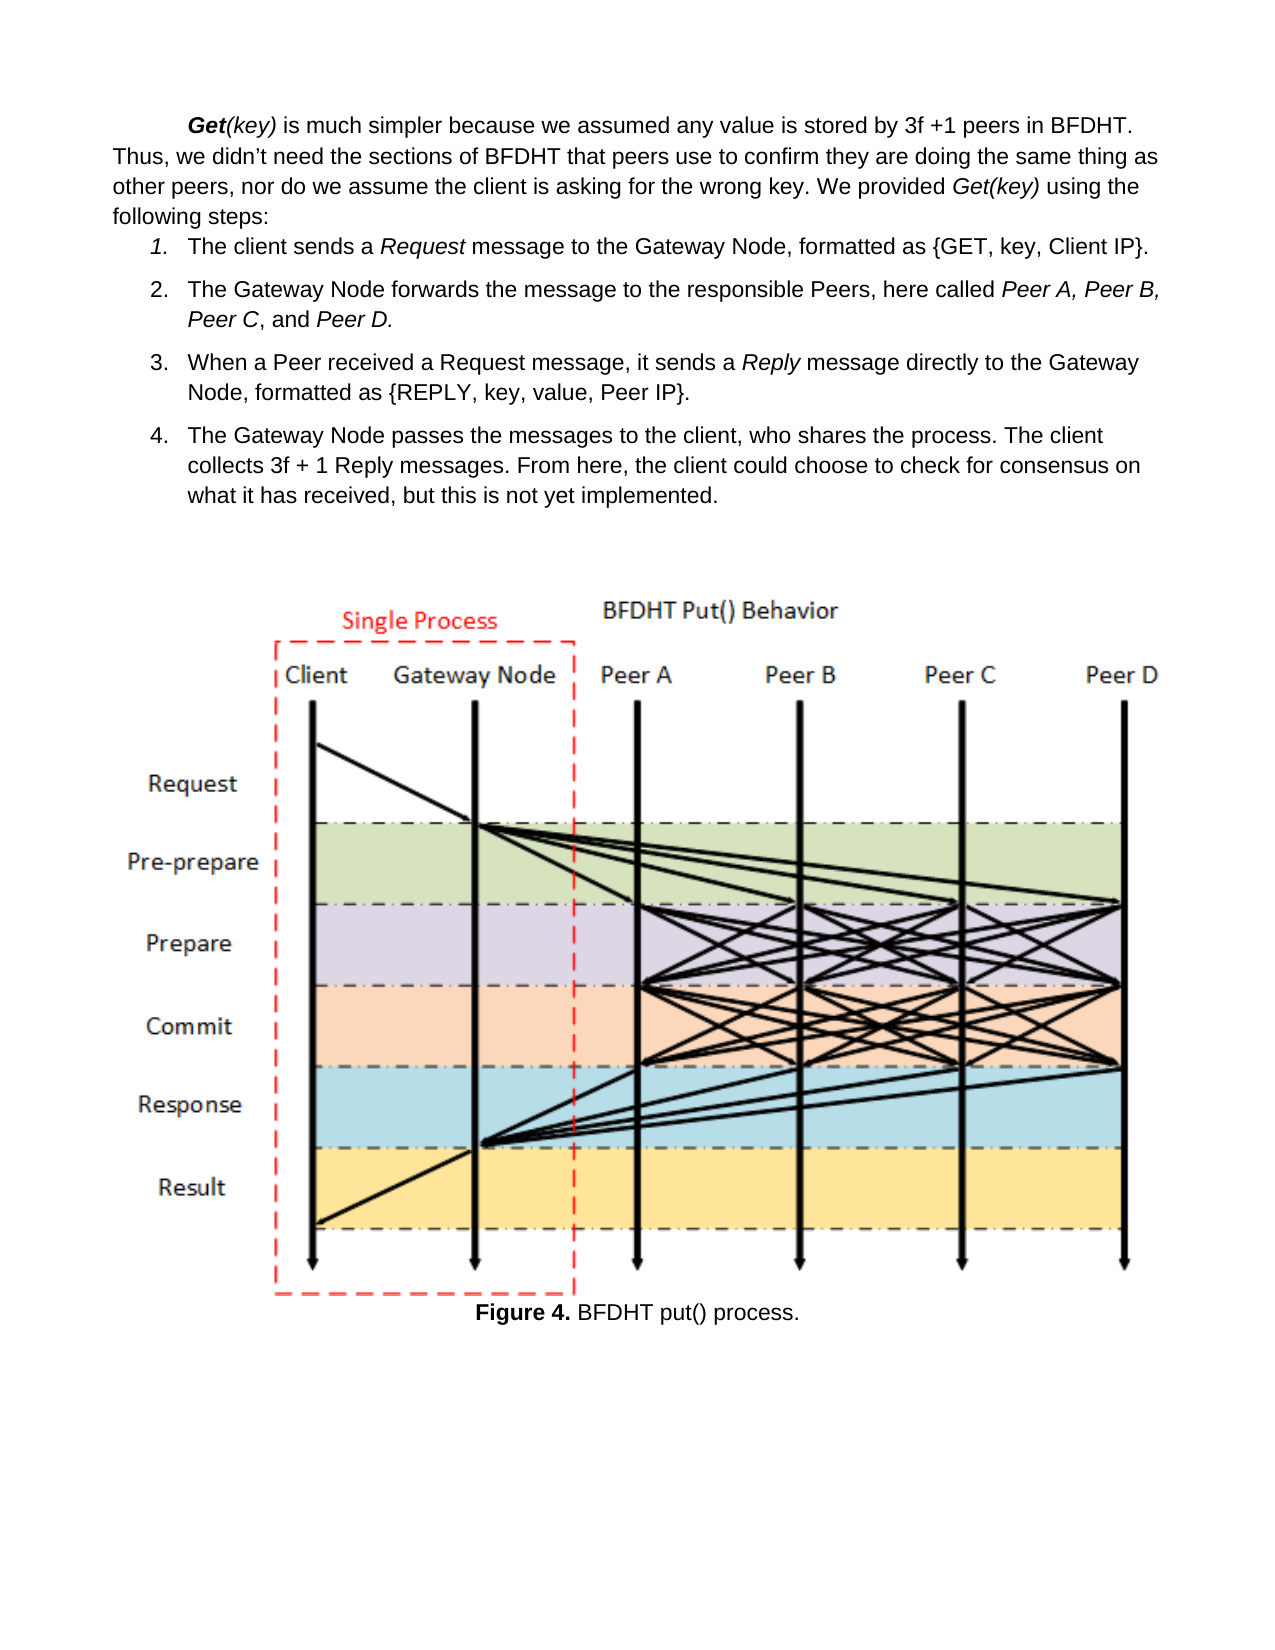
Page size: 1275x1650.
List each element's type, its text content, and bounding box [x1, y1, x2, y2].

list The Gateway Node forwards the message to the responsible Peers, here called Peer A, Peer B, Peer C, and Peer D. [150, 276, 1162, 333]
text Get(key) is much simpler because we assumed any value is stored by 3f +1 peers in BFDHT. Thus, we didn’t need the sections of BFDHT that peers use to confirm they are doing the same thing as other peers, nor do we assume the client is asking for the wrong key. We provided Get(key) using the following steps: [112, 112, 1162, 229]
text Figure 4. BFDHT put() process. [112, 1299, 1162, 1326]
picture [112, 585, 1174, 1296]
list The Gateway Node passes the messages to the client, who shares the process. The client collects 3f + 1 Reply messages. From here, the client could choose to check for consensus on what it has received, but this is not yet implemented. [150, 422, 1162, 509]
list The client sends a Request message to the Gateway Node, formatted as {GET, key, Client IP}. [150, 233, 1162, 260]
list When a Peer received a Request message, it sends a Reply message directly to the Gateway Node, formatted as {REPLY, key, value, Peer IP}. [150, 349, 1162, 406]
